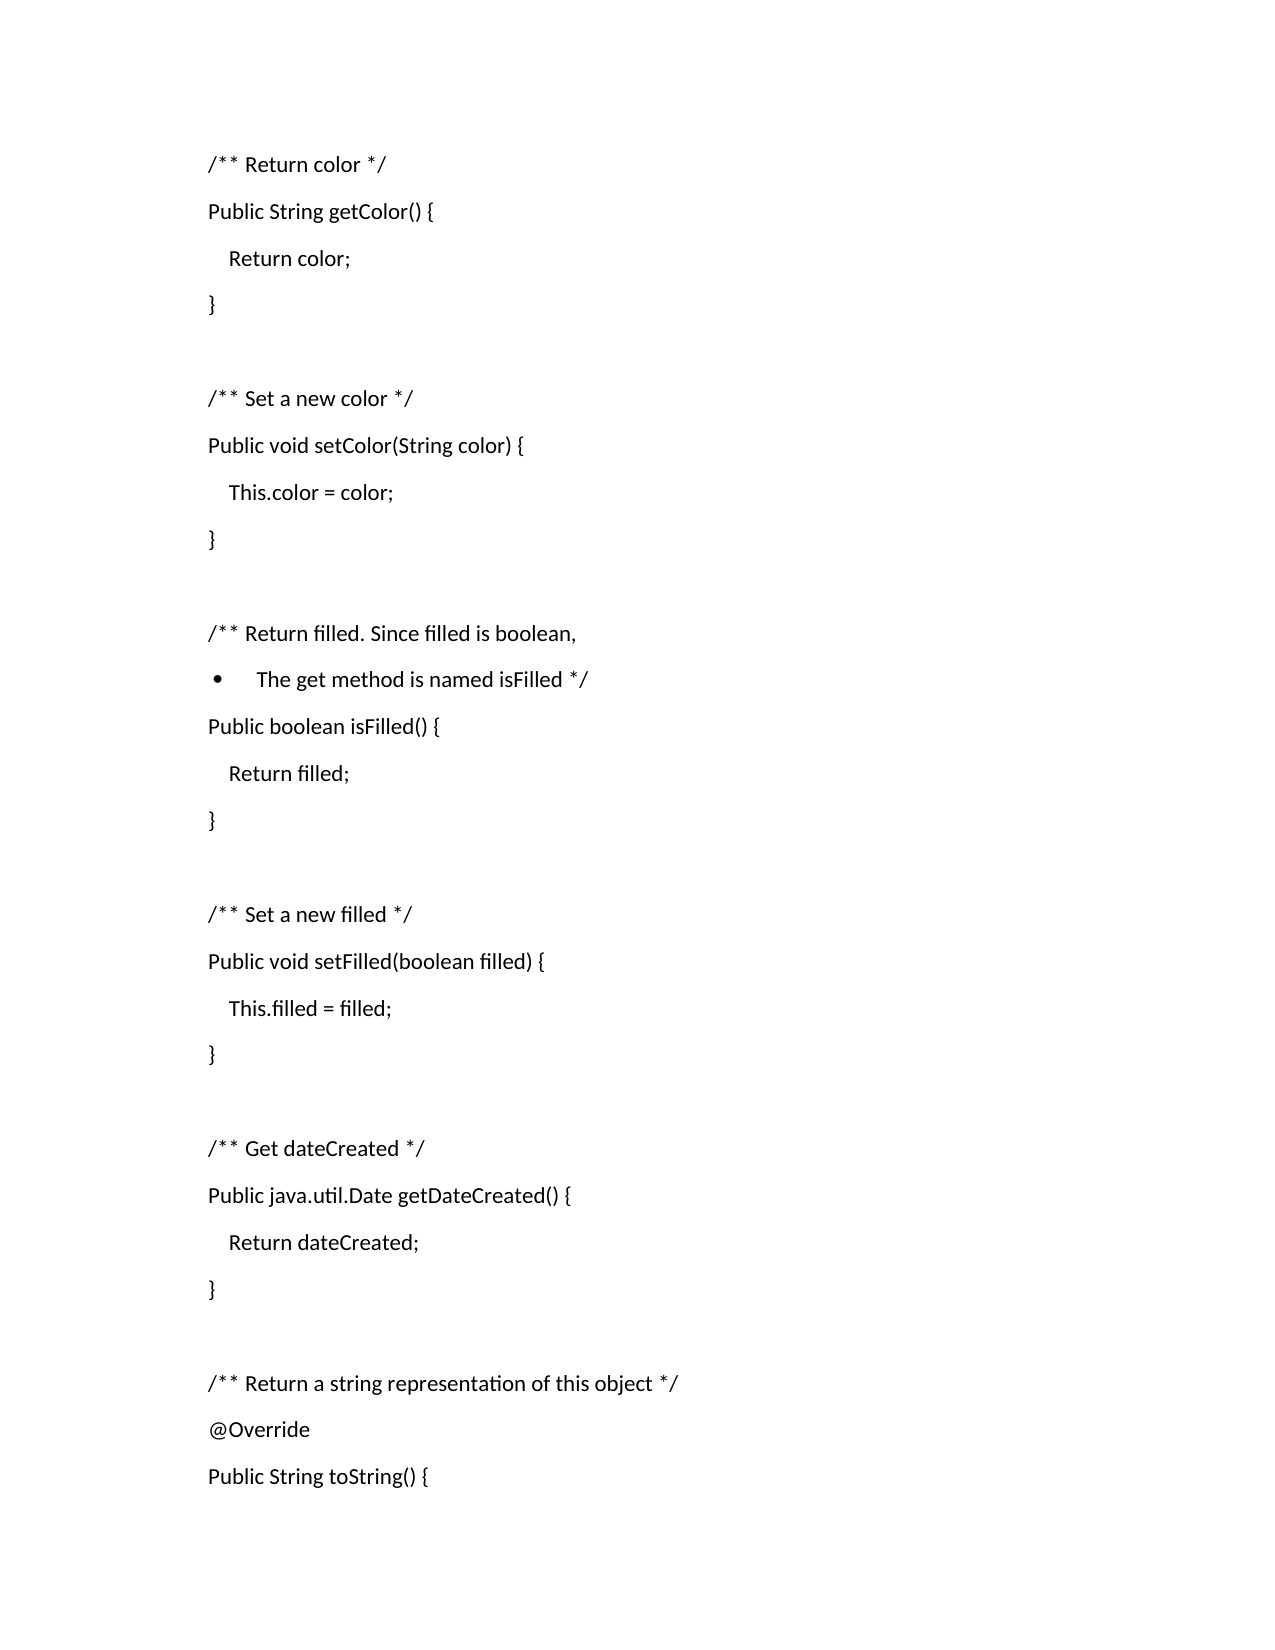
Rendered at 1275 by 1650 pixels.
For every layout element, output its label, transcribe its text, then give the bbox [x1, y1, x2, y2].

text /** Set a new color */ [187, 384, 1087, 412]
text /** Return filled. Since filled is boolean, [187, 619, 1087, 647]
text This.color = color; [187, 478, 1087, 506]
text Public void setFilled(boolean filled) { [187, 947, 1087, 975]
text } [187, 1041, 1087, 1069]
text /** Get dateCreated */ [187, 1134, 1087, 1162]
text /** Set a new filled */ [187, 900, 1087, 928]
text } [187, 1275, 1087, 1303]
text Return filled; [187, 759, 1087, 787]
text /** Return a string representation of this object */ [187, 1369, 1087, 1397]
text This.filled = filled; [187, 994, 1087, 1022]
text @Override [187, 1416, 1087, 1444]
text } [187, 291, 1087, 319]
text Public boolean isFilled() { [187, 712, 1087, 741]
text } [187, 525, 1087, 553]
text Return color; [187, 244, 1087, 272]
list The get method is named isFilled */ [214, 666, 1087, 694]
text Public void setColor(String color) { [187, 431, 1087, 459]
text } [187, 806, 1087, 834]
text Public String getColor() { [187, 197, 1087, 225]
text Public String toString() { [187, 1462, 1087, 1491]
text /** Return color */ [187, 150, 1087, 178]
text Public java.util.Date getDateCreated() { [187, 1181, 1087, 1209]
text Return dateCreated; [187, 1228, 1087, 1256]
